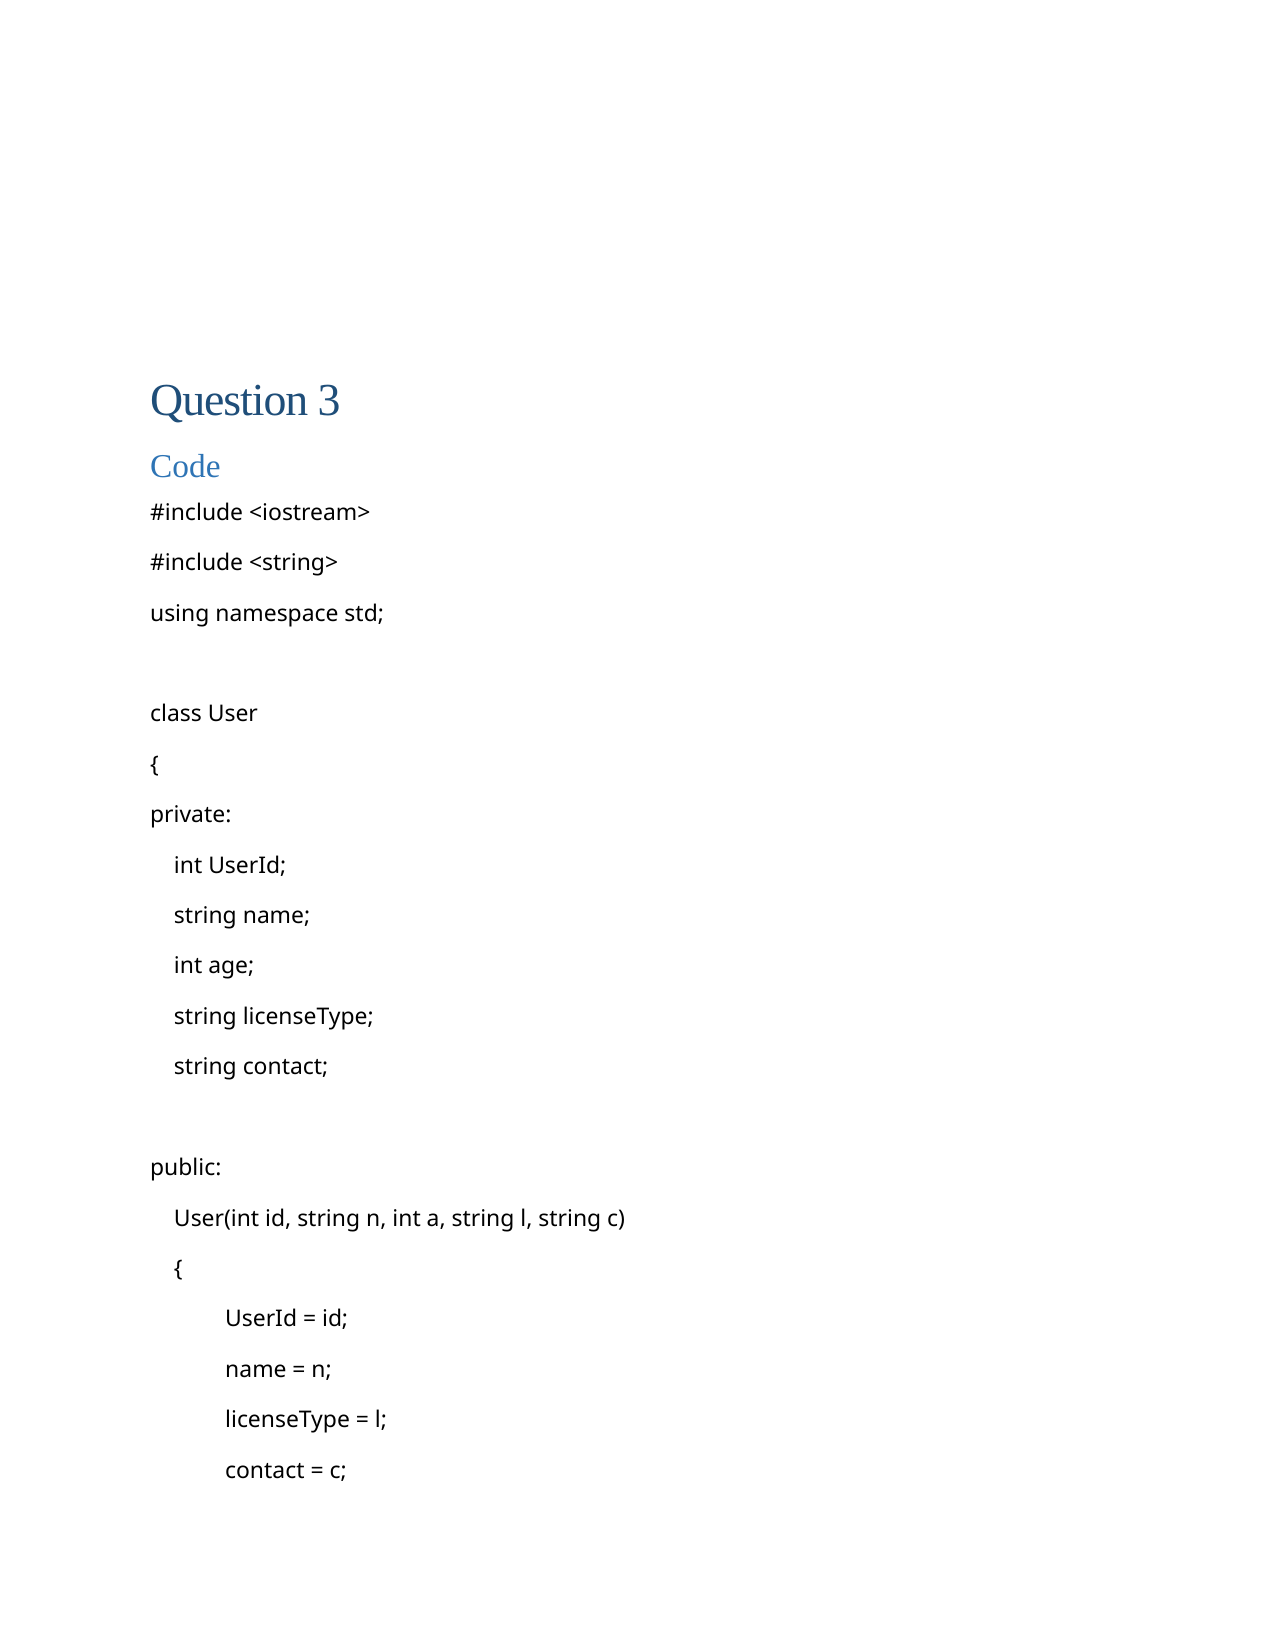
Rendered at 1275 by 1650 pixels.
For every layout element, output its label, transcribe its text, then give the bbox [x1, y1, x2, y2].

text #include <iostream> [150, 496, 1125, 527]
text class User [150, 697, 1125, 729]
text string name; [150, 899, 1125, 930]
text using namespace std; [150, 597, 1125, 628]
text int UserId; [150, 849, 1125, 880]
text int age; [150, 949, 1125, 981]
text UserId = id; [150, 1302, 1125, 1334]
text { [150, 1252, 1125, 1283]
text { [150, 748, 1125, 779]
text string licenseType; [150, 1000, 1125, 1031]
text licenseType = l; [150, 1403, 1125, 1434]
text #include <string> [150, 546, 1125, 577]
text private: [150, 798, 1125, 829]
subtitle Question 3 [150, 372, 1125, 425]
text User(int id, string n, int a, string l, string c) [150, 1202, 1125, 1233]
text public: [150, 1151, 1125, 1182]
text name = n; [150, 1353, 1125, 1384]
text string contact; [150, 1050, 1125, 1082]
subtitle Code [150, 446, 1125, 484]
text contact = c; [150, 1454, 1125, 1485]
